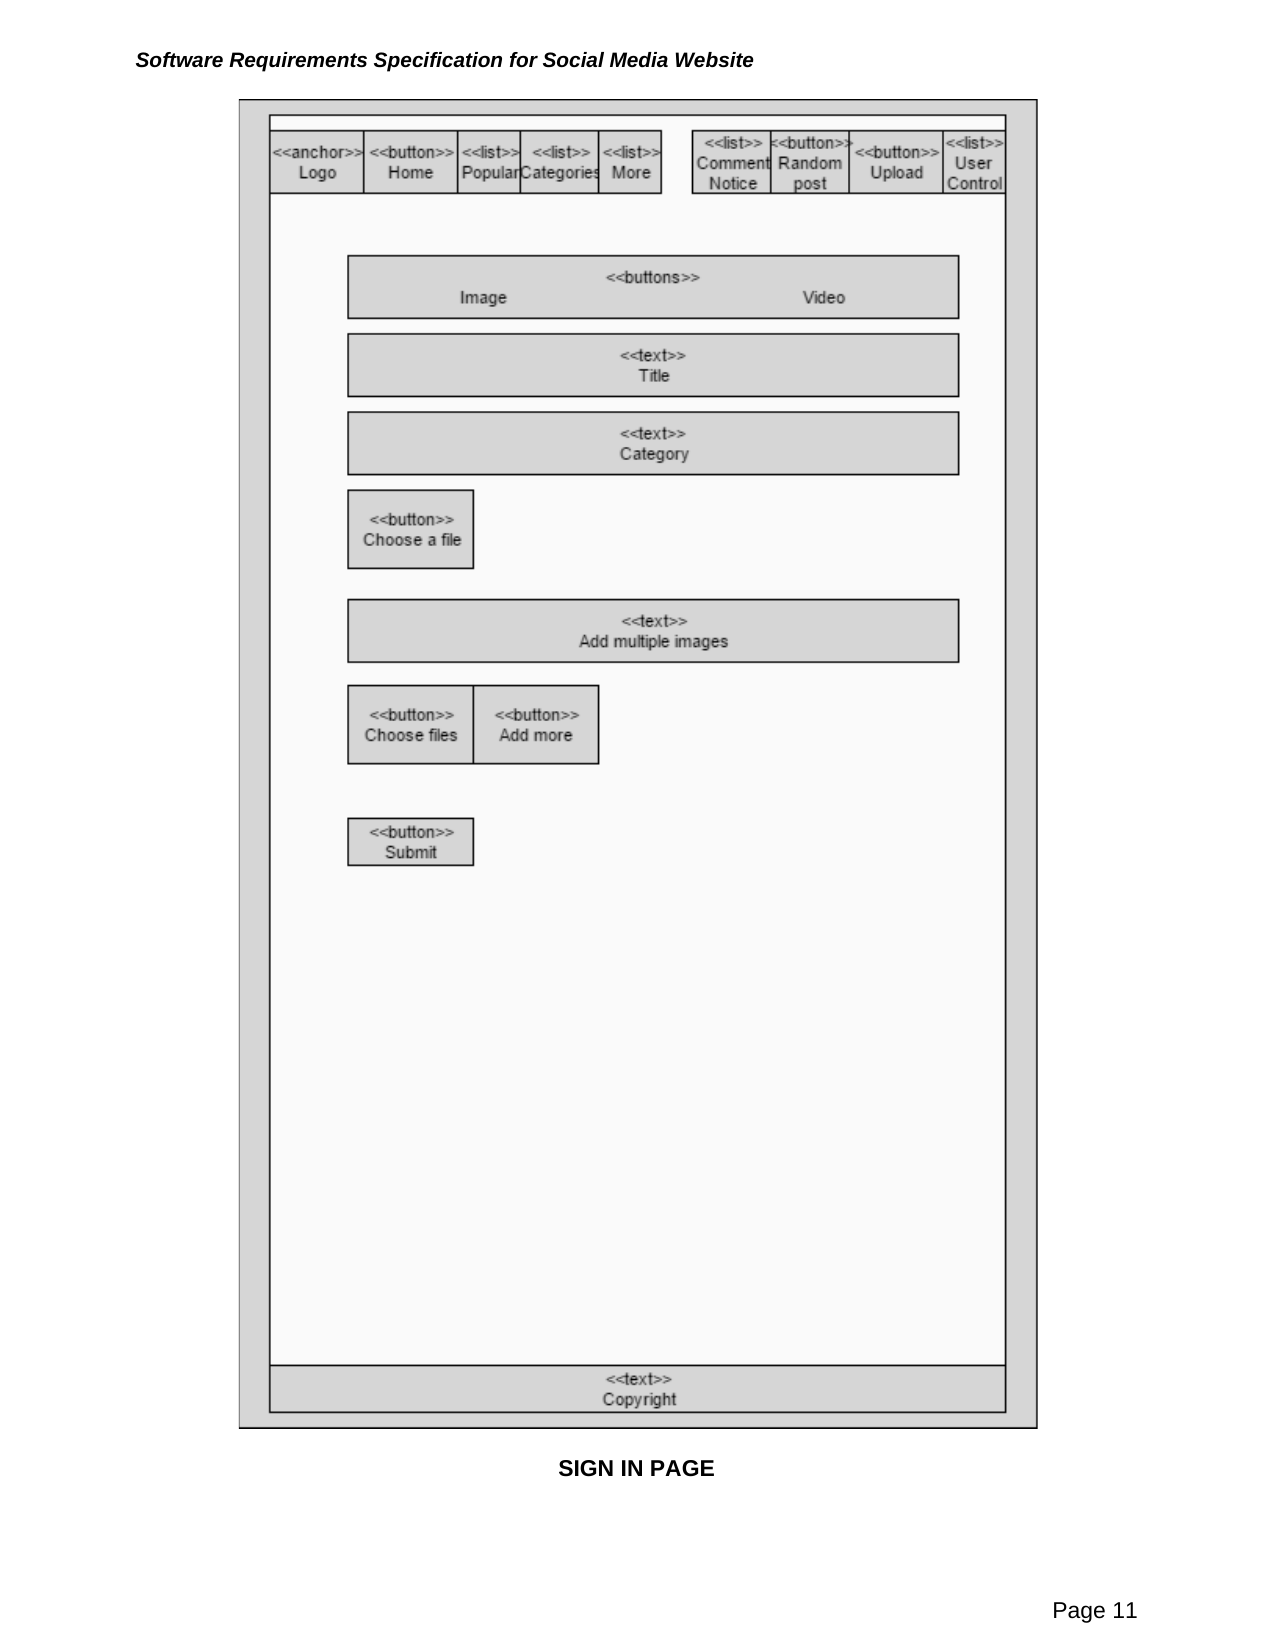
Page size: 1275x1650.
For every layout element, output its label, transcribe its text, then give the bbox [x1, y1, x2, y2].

text SIGN IN PAGE [135, 1452, 1137, 1482]
